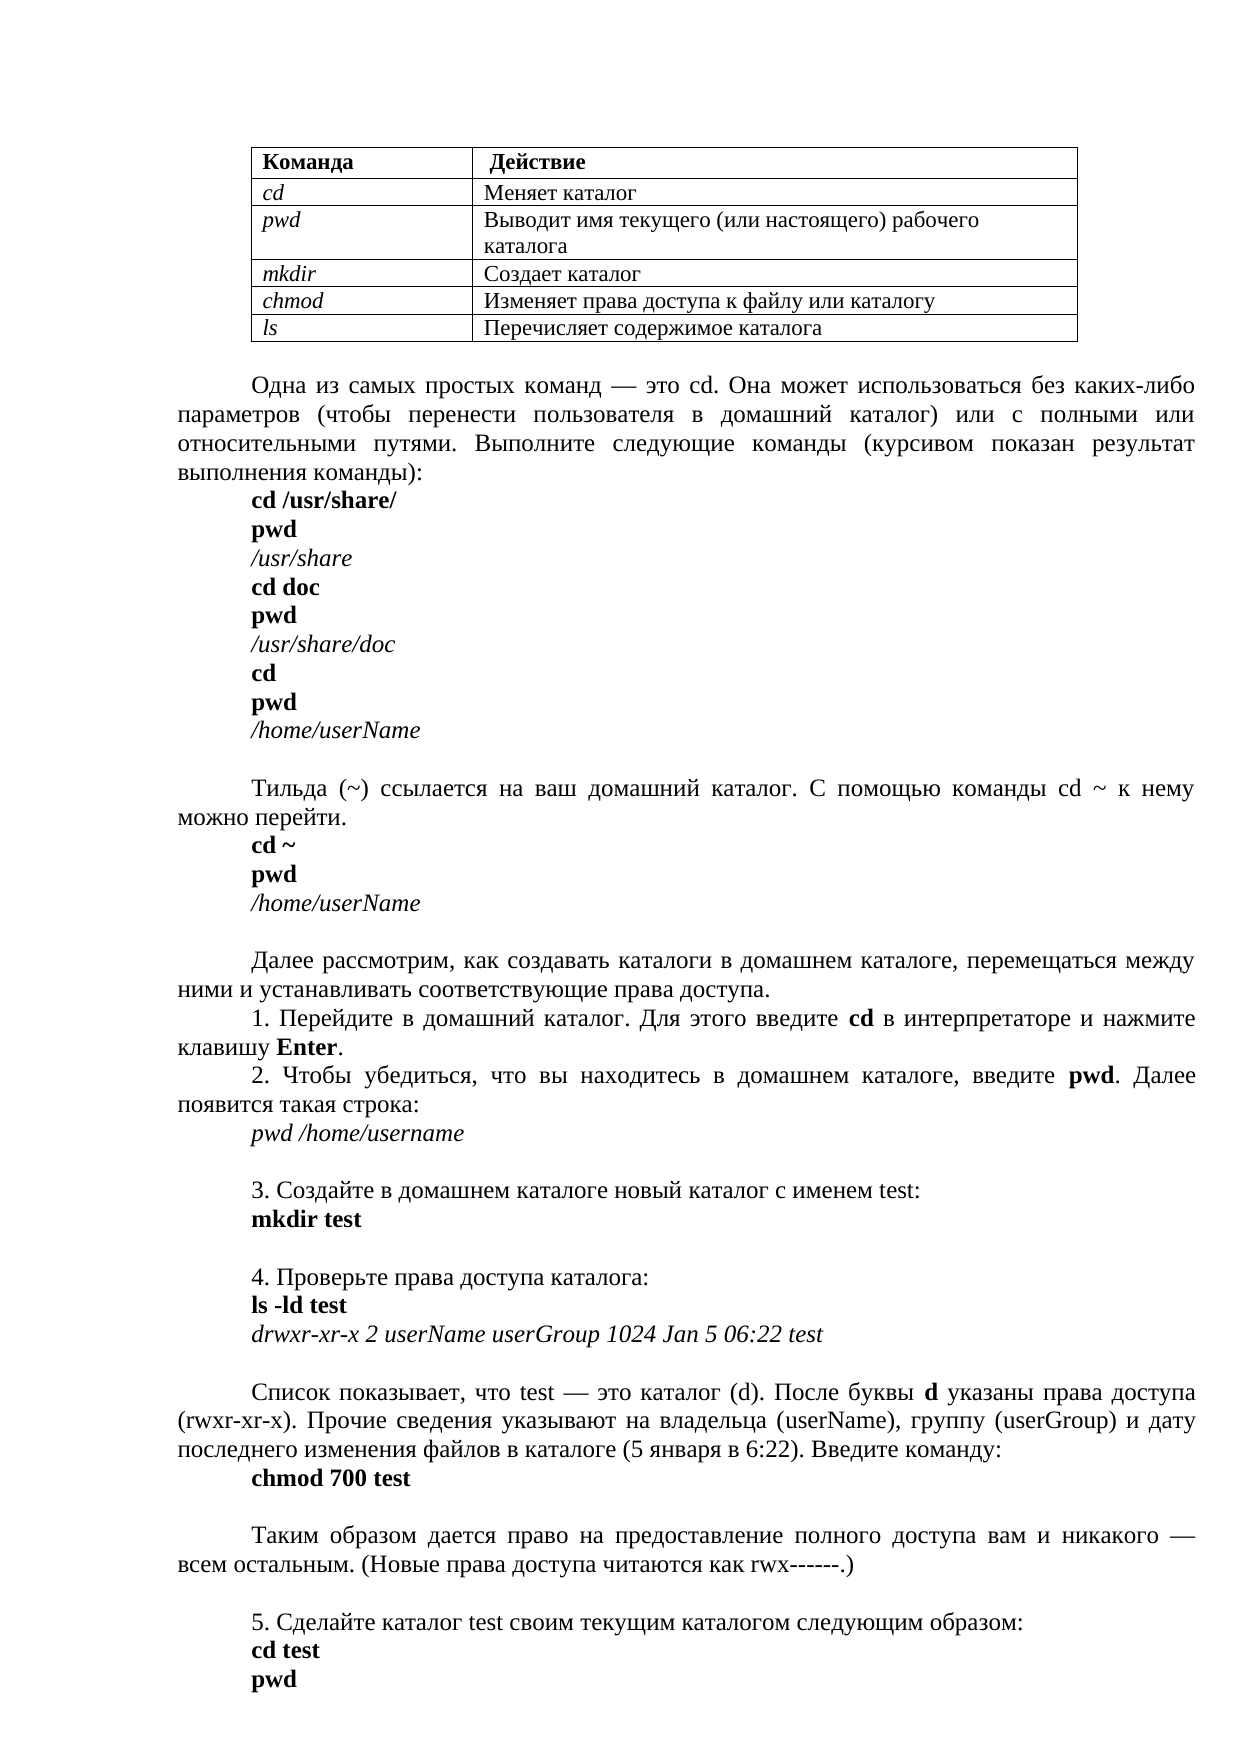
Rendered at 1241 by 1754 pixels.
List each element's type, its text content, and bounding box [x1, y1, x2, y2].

table_cell cd [252, 179, 472, 205]
text cd ~ [177, 831, 1196, 859]
text ls -ld test [177, 1291, 1196, 1319]
text pwd [177, 687, 1196, 716]
table_cell Меняет каталог [473, 179, 1077, 205]
text 2. Чтобы убедиться, что вы находитесь в домашнем каталоге, введите pwd. Далее появится такая строка: [177, 1061, 1196, 1118]
text 4. Проверьте права доступа каталога: [177, 1262, 1196, 1291]
table_cell pwd [252, 206, 472, 259]
text 1. Перейдите в домашний каталог. Для этого введите cd в интерпретаторе и нажмите клавишу Enter. [177, 1003, 1196, 1061]
text Далее рассмотрим, как создавать каталоги в домашнем каталоге, перемещаться между ними и устанавливать соответствующие права доступа. [177, 946, 1196, 1003]
text Список показывает, что test — это каталог (d). После буквы d указаны права доступа (rwxr-xr-x). Прочие сведения указывают на владельца (userName), группу (userGroup) и дату последнего изменения файлов в каталоге (5 января в 6:22). Введите команду: [177, 1377, 1196, 1463]
text mkdir test [177, 1204, 1196, 1233]
text cd [177, 658, 1196, 687]
text drwxr-xr-x 2 userName userGroup 1024 Jan 5 06:22 test [177, 1319, 1196, 1348]
text 3. Создайте в домашнем каталоге новый каталог с именем test: [177, 1176, 1196, 1204]
text cd test [177, 1636, 1196, 1664]
table_cell Выводит имя текущего (или настоящего) рабочего каталога [473, 206, 1077, 259]
table_cell chmod [252, 287, 472, 313]
text pwd [177, 859, 1196, 888]
table_cell Создает каталог [473, 260, 1077, 286]
text pwd [177, 1664, 1196, 1693]
text pwd [177, 514, 1196, 543]
table_header Команда [252, 148, 472, 177]
text /usr/share/doc [177, 629, 1196, 658]
text cd doc [177, 572, 1196, 601]
text /home/userName [177, 716, 1196, 744]
table_cell ls [252, 315, 472, 341]
text Тильда (~) ссылается на ваш домашний каталог. С помощью команды cd ~ к нему можно перейти. [177, 773, 1196, 831]
text cd /usr/share/ [177, 486, 1196, 514]
table_cell Перечисляет содержимое каталога [473, 315, 1077, 341]
text Таким образом дается право на предоставление полного доступа вам и никакого — всем остальным. (Новые права доступа читаются как rwx------.) [177, 1521, 1196, 1578]
text pwd [177, 601, 1196, 629]
text /usr/share [177, 543, 1196, 572]
text /home/userName [177, 888, 1196, 917]
text pwd /home/username [177, 1118, 1196, 1147]
text 5. Сделайте каталог test своим текущим каталогом следующим образом: [177, 1607, 1196, 1636]
text Одна из самых простых команд — это cd. Она может использоваться без каких-либо параметров (чтобы перенести пользователя в домашний каталог) или с полными или относительными путями. Выполните следующие команды (курсивом показан результат выполнения команды): [177, 371, 1196, 486]
table_cell mkdir [252, 260, 472, 286]
table_cell Изменяет права доступа к файлу или каталогу [473, 287, 1077, 313]
table_header Действие [473, 148, 1077, 177]
text chmod 700 test [177, 1463, 1196, 1492]
